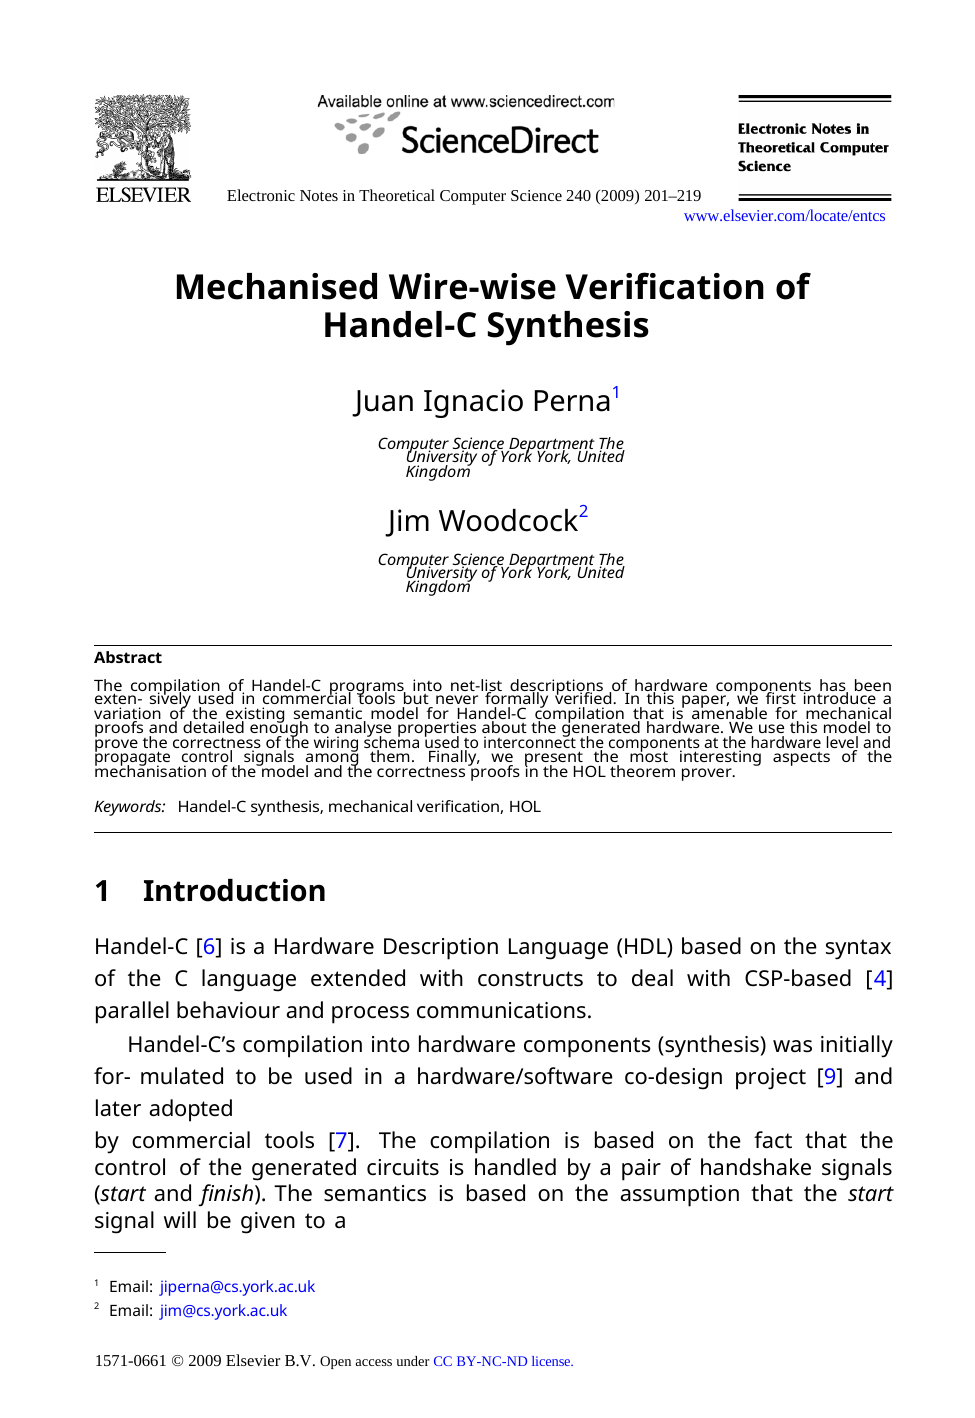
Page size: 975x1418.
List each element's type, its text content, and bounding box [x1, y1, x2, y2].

text 1 Email: jiperna@cs.york.ac.uk [94, 1274, 904, 1298]
text 1571-0661 © 2009 Elsevier B.V. Open access under CC BY-NC-ND license. [94, 1351, 904, 1370]
picture [317, 95, 615, 154]
text Computer Science Department The University of York York, United Kingdom [377, 554, 626, 597]
title Mechanised Wire-wise Verification of Handel-C Synthesis [174, 268, 813, 348]
text The compilation of Handel-C programs into net-list descriptions of hardware components has been exten- sively used in commercial tools but never formally verified. In this paper, we first introduce a variation of the existing semantic model for Handel-C compilation that is amenable for mechanical proofs and detailed enough to analyse properties about the generated hardware. We use this model to prove the correctness of the wiring schema used to interconnect the components at the hardware level and propagate control signals among them. Finally, we present the most interesting aspects of the mechanisation of the model and the correctness proofs in the HOL theorem prover. [94, 680, 893, 782]
text by commercial tools [7]. The compilation is based on the fact that the control of the generated circuits is handled by a pair of handshake signals (start and ﬁnish). The semantics is based on the assumption that the start signal will be given to a [94, 1128, 893, 1235]
text Computer Science Department The University of York York, United Kingdom [377, 438, 626, 482]
picture [738, 95, 892, 201]
text Juan Ignacio Perna1 [85, 381, 891, 420]
text Handel-C [6] is a Hardware Description Language (HDL) based on the syntax of the C language extended with constructs to deal with CSP-based [4] parallel behaviour and process communications. [94, 931, 893, 1025]
text Keywords: Handel-C synthesis, mechanical verification, HOL [94, 796, 904, 817]
text Electronic Notes in Theoretical Computer Science 240 (2009) 201–219 [227, 186, 904, 205]
picture [94, 94, 192, 202]
text www.elsevier.com/locate/entcs [683, 206, 904, 225]
text 2 Email: jim@cs.york.ac.uk [94, 1298, 904, 1321]
text Abstract [94, 647, 904, 668]
text Jim Woodcock2 [85, 500, 891, 539]
subtitle Introduction [94, 870, 904, 910]
text Handel-C’s compilation into hardware components (synthesis) was initially for- mulated to be used in a hardware/software co-design project [9] and later adopted [94, 1029, 893, 1123]
